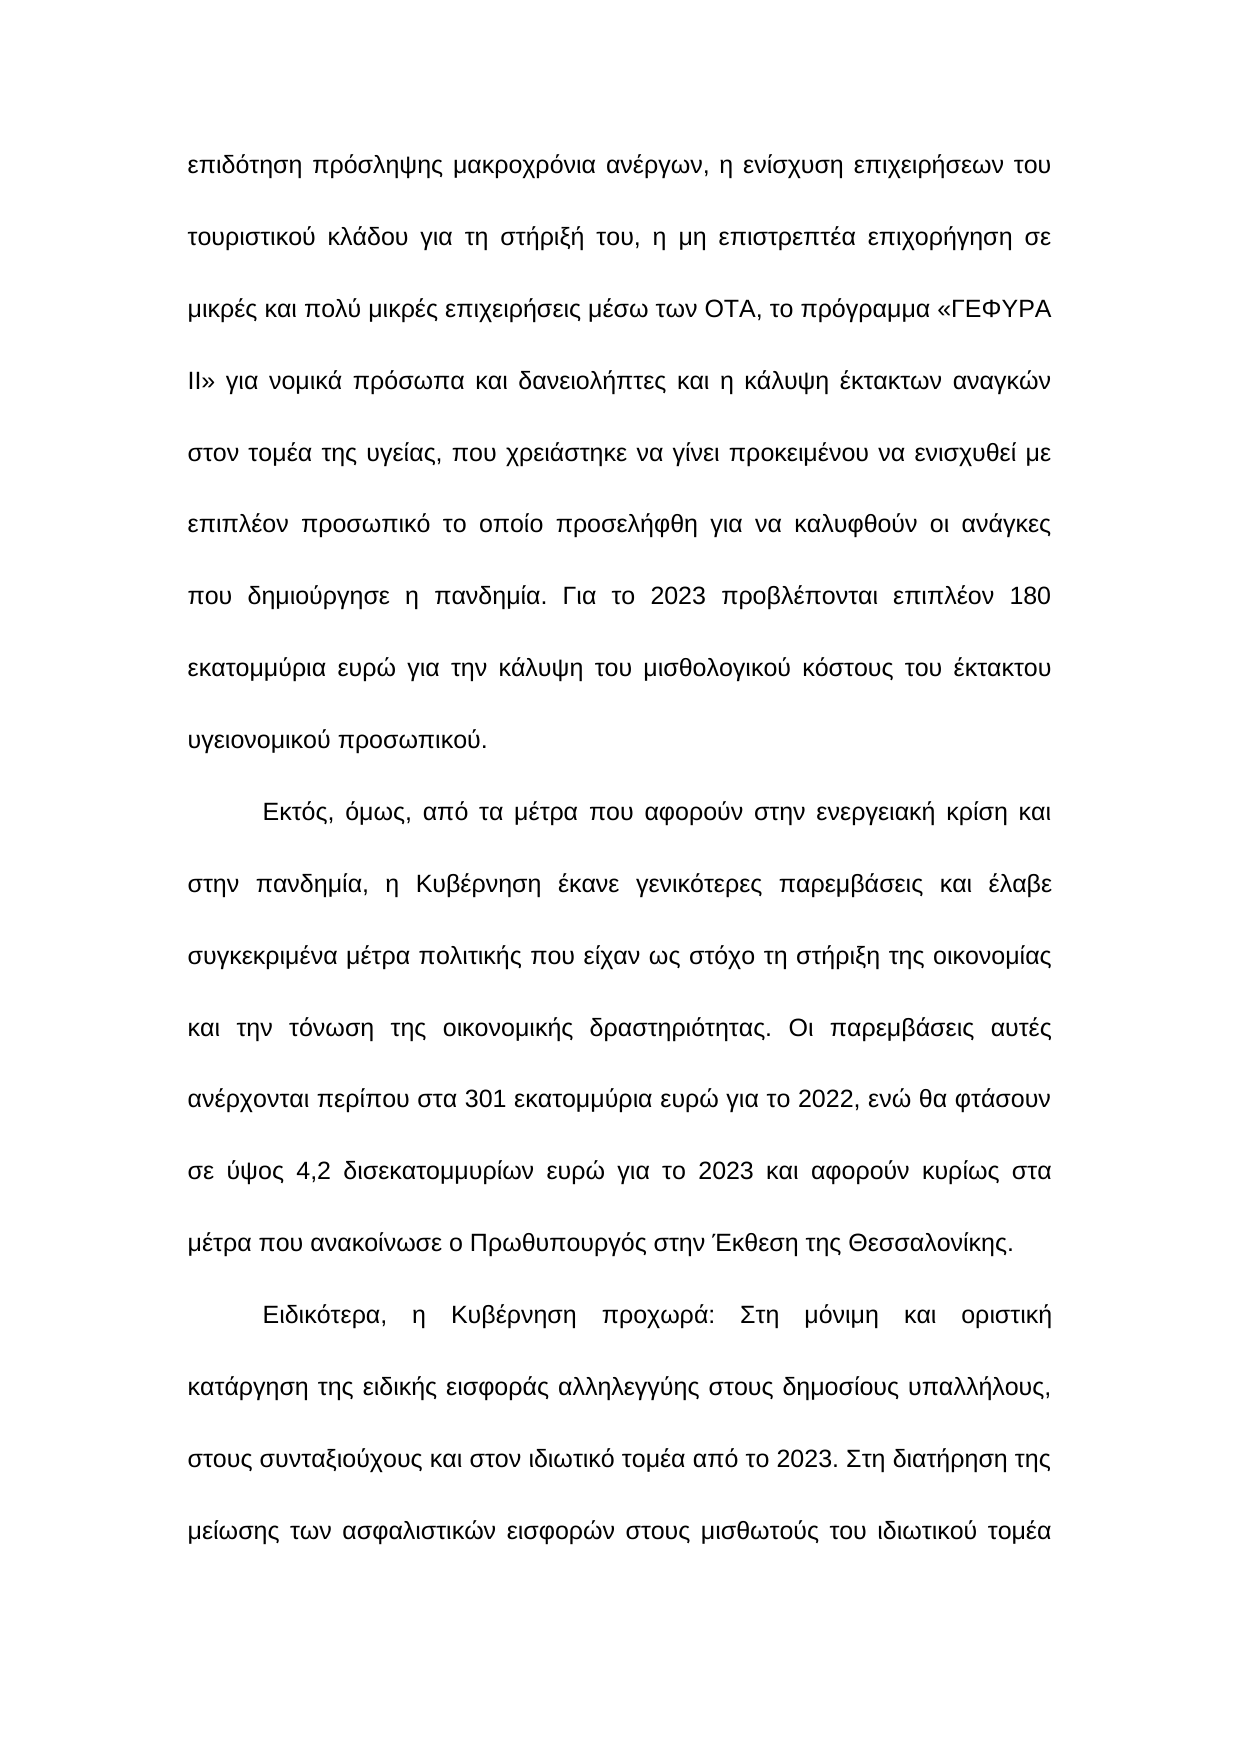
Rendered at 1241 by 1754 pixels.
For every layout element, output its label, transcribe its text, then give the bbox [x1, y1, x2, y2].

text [187, 150, 1053, 754]
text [187, 1300, 1053, 1544]
text Εκτός, όμως, από τα μέτρα που αφορούν στην ενεργειακή κρίση και στην πανδημία, η Κυβέρνηση έκανε γενικότερες παρεμβάσεις και έλαβε συγκεκριμένα μέτρα πολιτικής που είχαν ως στόχο τη στήριξη της οικονομίας και την τόνωση της οικονομικής δραστηριότητας. Οι παρεμβάσεις αυτές ανέρχονται περίπου στα 301 εκατομμύρια ευρώ για το 2022, ενώ θα φτάσουν σε ύψος 4,2 δισεκατομμυρίων ευρώ για το 2023 και αφορούν κυρίως στα μέτρα που ανακοίνωσε ο Πρωθυπουργός στην Έκθεση της Θεσσαλονίκης. [187, 797, 1053, 1257]
